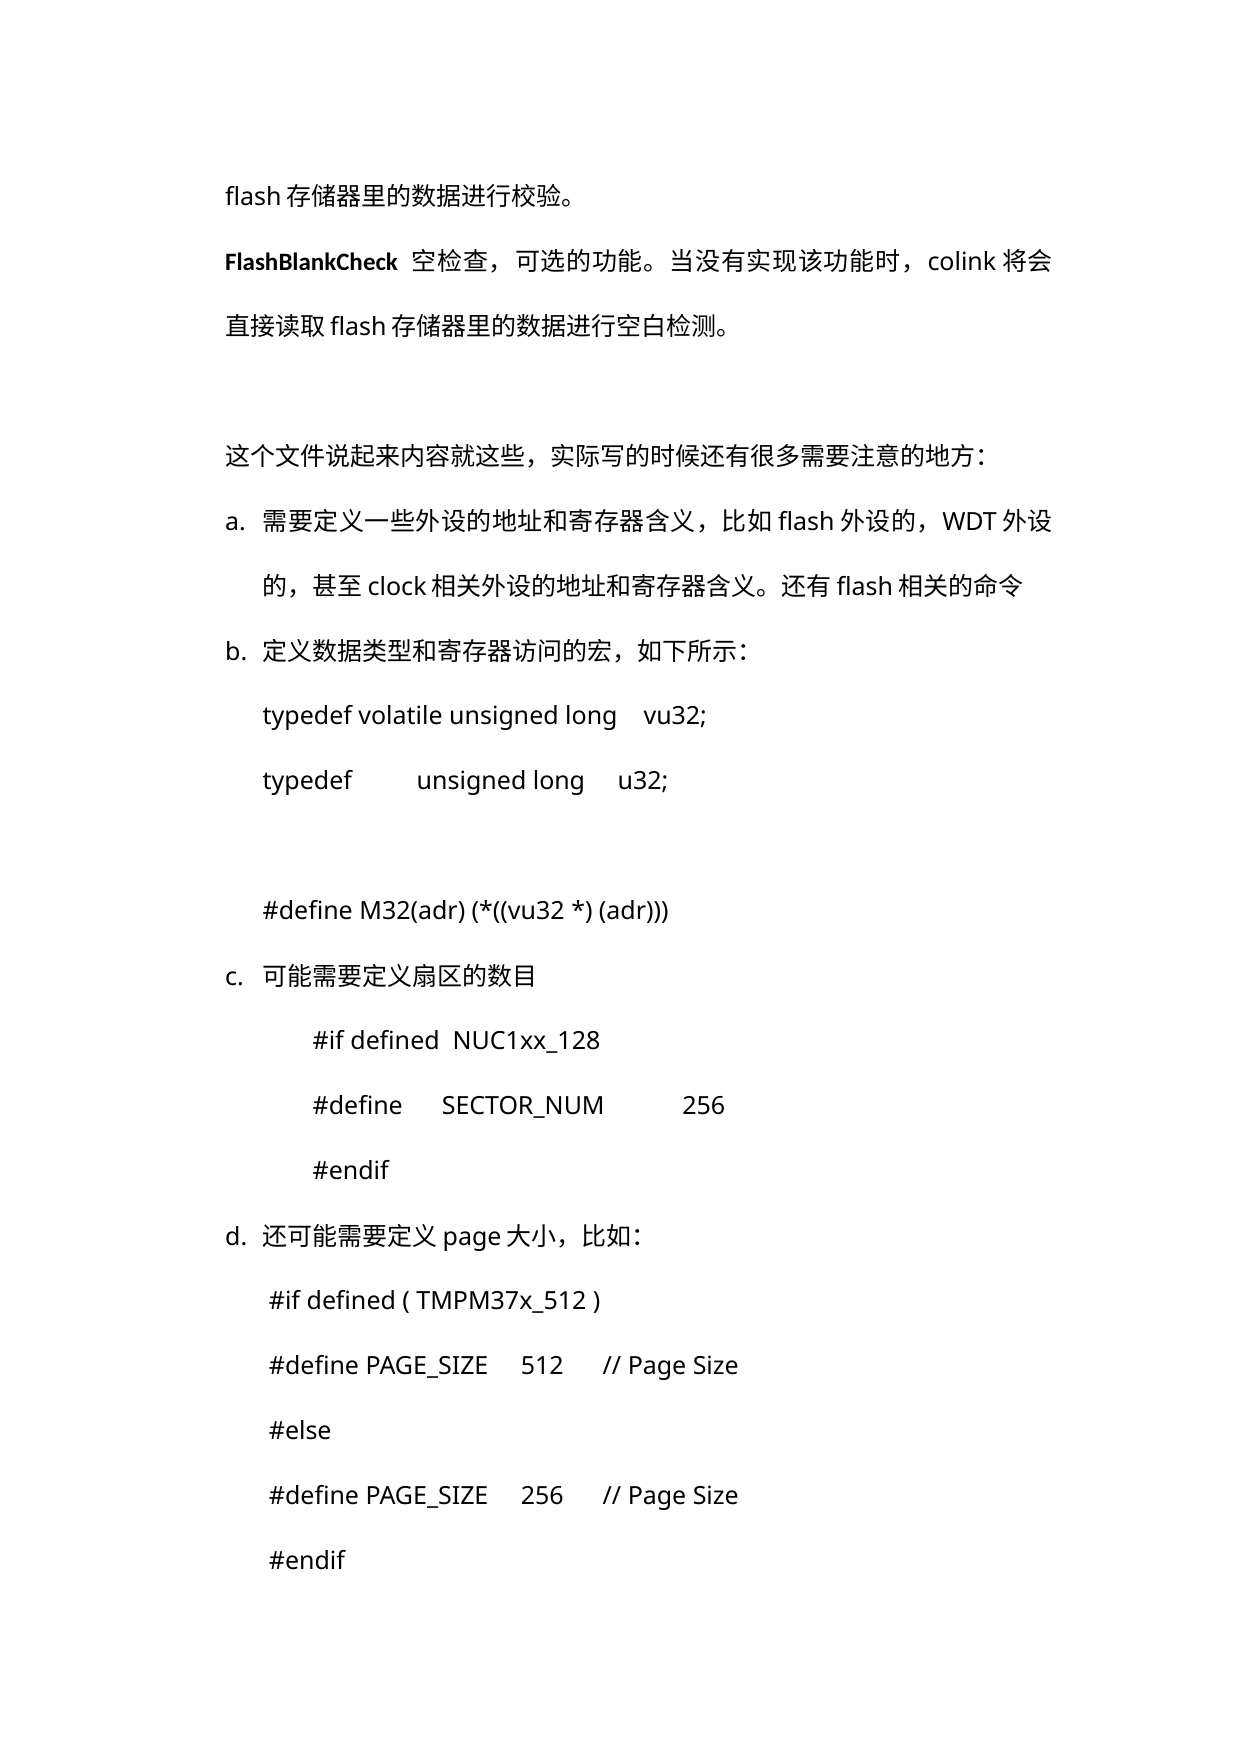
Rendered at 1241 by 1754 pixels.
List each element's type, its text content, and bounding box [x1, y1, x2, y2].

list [225, 162, 1053, 227]
list typedef volatile unsigned long vu32; [262, 682, 1053, 747]
list #define M32(adr) (*((vu32 *) (adr))) [262, 877, 1053, 942]
list #define PAGE_SIZE 512 // Page Size [219, 1332, 1053, 1397]
list 可能需要定义扇区的数目 [225, 942, 1053, 1007]
list typedef unsigned long u32; [262, 747, 1053, 812]
list #endif [219, 1527, 1053, 1592]
list 这个文件说起来内容就这些，实际写的时候还有很多需要注意的地方： [225, 422, 1053, 487]
list FlashBlankCheck 空检查，可选的功能。当没有实现该功能时，colink将会直接读取flash存储器里的数据进行空白检测。 [225, 227, 1053, 357]
list 定义数据类型和寄存器访问的宏，如下所示： [225, 617, 1053, 682]
list #define PAGE_SIZE 256 // Page Size [219, 1462, 1053, 1527]
list 需要定义一些外设的地址和寄存器含义，比如flash外设的，WDT外设的，甚至clock相关外设的地址和寄存器含义。还有flash相关的命令 [225, 487, 1053, 617]
list #endif [262, 1137, 1053, 1202]
list 还可能需要定义page大小，比如： [225, 1202, 1053, 1267]
list #else [219, 1397, 1053, 1462]
list #define SECTOR_NUM 256 [262, 1072, 1053, 1137]
list #if defined ( TMPM37x_512 ) [219, 1267, 1053, 1332]
list #if defined NUC1xx_128 [262, 1007, 1053, 1072]
